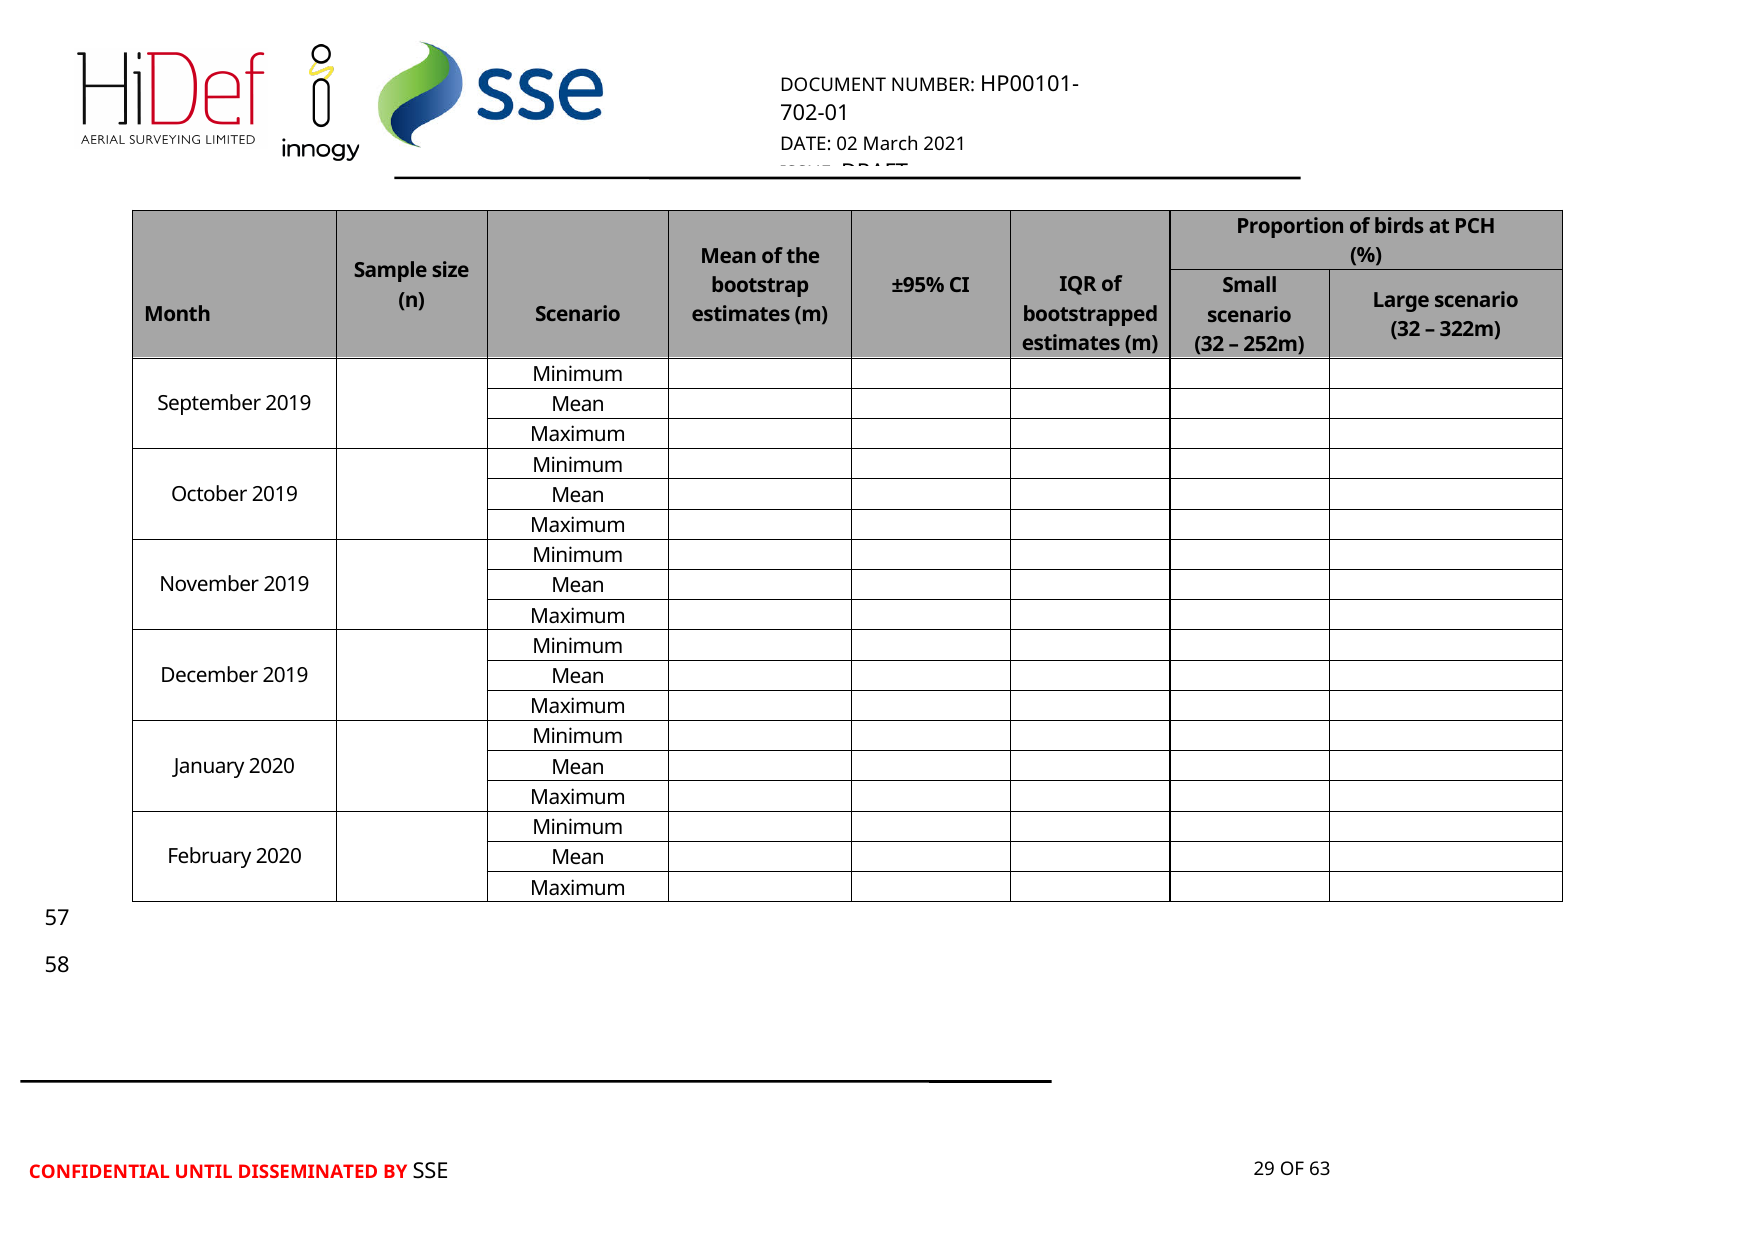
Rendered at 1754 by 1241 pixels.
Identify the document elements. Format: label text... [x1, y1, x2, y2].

table_cell [1171, 630, 1329, 659]
table_header IQR of bootstrapped estimates (m) [1011, 211, 1169, 357]
table_cell December 2019 [133, 630, 336, 720]
table_cell [337, 630, 487, 720]
picture [282, 44, 360, 161]
table_cell [1330, 540, 1562, 569]
table_cell [1011, 630, 1169, 659]
table_cell Minimum [488, 449, 668, 478]
table_cell [1171, 419, 1329, 448]
table_cell [852, 359, 1010, 388]
table_cell [1330, 751, 1562, 780]
table_cell [669, 872, 851, 901]
table_cell [852, 419, 1010, 448]
table_cell [1171, 812, 1329, 841]
table_cell [1171, 540, 1329, 569]
table_cell [1171, 510, 1329, 539]
table_cell [1011, 570, 1169, 599]
table_cell [669, 751, 851, 780]
table_cell [1171, 872, 1329, 901]
table_cell [1330, 781, 1562, 811]
table_cell [669, 510, 851, 539]
table_cell Mean [488, 479, 668, 508]
table_cell [1011, 751, 1169, 780]
table_cell [1171, 661, 1329, 690]
table_cell [337, 359, 487, 448]
table_cell [669, 419, 851, 448]
table_cell [337, 721, 487, 811]
table_cell [1330, 691, 1562, 720]
table_cell [669, 661, 851, 690]
table_cell [669, 721, 851, 750]
table_cell Maximum [488, 510, 668, 539]
table_cell [669, 812, 851, 841]
table_cell [1171, 449, 1329, 478]
table_cell Maximum [488, 419, 668, 448]
table_cell September 2019 [133, 359, 336, 448]
table_cell [669, 781, 851, 811]
table_cell [1011, 691, 1169, 720]
table_cell [337, 449, 487, 539]
table_cell [1171, 842, 1329, 871]
table_cell [1011, 419, 1169, 448]
table_cell [1171, 600, 1329, 629]
table_cell [1011, 872, 1169, 901]
table_header Scenario [488, 211, 668, 357]
table_cell [1171, 389, 1329, 418]
table_header ±95% CI [852, 211, 1010, 357]
table_cell [1330, 721, 1562, 750]
table_cell [669, 691, 851, 720]
table_cell Maximum [488, 781, 668, 811]
table_cell [1171, 751, 1329, 780]
table_cell Mean [488, 842, 668, 871]
table_cell [1011, 510, 1169, 539]
table_cell November 2019 [133, 540, 336, 629]
picture [73, 48, 268, 149]
table_cell [1171, 570, 1329, 599]
table_cell [1011, 359, 1169, 388]
table_cell [1171, 479, 1329, 508]
table_cell Maximum [488, 872, 668, 901]
table_cell [337, 812, 487, 901]
table_cell Large scenario (32 – 322m) [1330, 270, 1562, 357]
table_cell [1330, 449, 1562, 478]
table_cell [1011, 781, 1169, 811]
table_cell Maximum [488, 600, 668, 629]
table_cell [1011, 600, 1169, 629]
table_header Proportion of birds at PCH (%) [1171, 211, 1562, 269]
table_cell Mean [488, 389, 668, 418]
table_cell [852, 751, 1010, 780]
table_cell [852, 570, 1010, 599]
table_cell [1011, 842, 1169, 871]
table_cell [1011, 479, 1169, 508]
table_cell [1330, 479, 1562, 508]
table_cell January 2020 [133, 721, 336, 811]
table_cell [1171, 359, 1329, 388]
table_header Sample size (n) [337, 211, 487, 357]
table_cell [852, 691, 1010, 720]
table_cell [852, 872, 1010, 901]
table_cell [669, 570, 851, 599]
table_cell [852, 600, 1010, 629]
table_cell Mean [488, 751, 668, 780]
table_cell [1330, 389, 1562, 418]
table_cell [1330, 630, 1562, 659]
table_cell [669, 600, 851, 629]
table_cell October 2019 [133, 449, 336, 539]
table_cell [669, 479, 851, 508]
table_cell Minimum [488, 359, 668, 388]
table_cell [1330, 570, 1562, 599]
table_cell [1330, 842, 1562, 871]
table_cell [1011, 540, 1169, 569]
table_cell [852, 540, 1010, 569]
table_cell [669, 630, 851, 659]
table_cell [337, 540, 487, 629]
table_cell [1330, 872, 1562, 901]
table_cell [852, 842, 1010, 871]
table_cell [852, 721, 1010, 750]
table_cell [1330, 419, 1562, 448]
table_cell [1330, 661, 1562, 690]
table_cell [1171, 721, 1329, 750]
table_header Mean of the bootstrap estimates (m) [669, 211, 851, 357]
table_cell Minimum [488, 812, 668, 841]
table_header Month [133, 211, 336, 357]
table_cell [1330, 600, 1562, 629]
table_cell [1011, 389, 1169, 418]
table_cell [852, 781, 1010, 811]
table_cell [1171, 691, 1329, 720]
table_cell [1330, 359, 1562, 388]
picture [376, 40, 605, 148]
table_cell [1011, 812, 1169, 841]
table_cell [669, 449, 851, 478]
table_cell [1171, 781, 1329, 811]
table_cell [1330, 510, 1562, 539]
table_cell [852, 661, 1010, 690]
table_cell Small scenario (32 – 252m) [1171, 270, 1329, 357]
table_cell [852, 449, 1010, 478]
table_cell [669, 540, 851, 569]
table_cell Minimum [488, 630, 668, 659]
table_cell [1011, 449, 1169, 478]
table_cell [1011, 661, 1169, 690]
table_cell [1011, 721, 1169, 750]
table_cell [1330, 812, 1562, 841]
table_cell Minimum [488, 721, 668, 750]
table_cell Mean [488, 570, 668, 599]
table_cell February 2020 [133, 812, 336, 901]
table_cell [852, 510, 1010, 539]
table_cell Minimum [488, 540, 668, 569]
table_cell [852, 479, 1010, 508]
table_cell [669, 842, 851, 871]
table_cell [852, 630, 1010, 659]
table_cell [852, 389, 1010, 418]
table_cell [669, 389, 851, 418]
table_cell Mean [488, 661, 668, 690]
table_cell Maximum [488, 691, 668, 720]
table_cell [852, 812, 1010, 841]
table_cell [669, 359, 851, 388]
